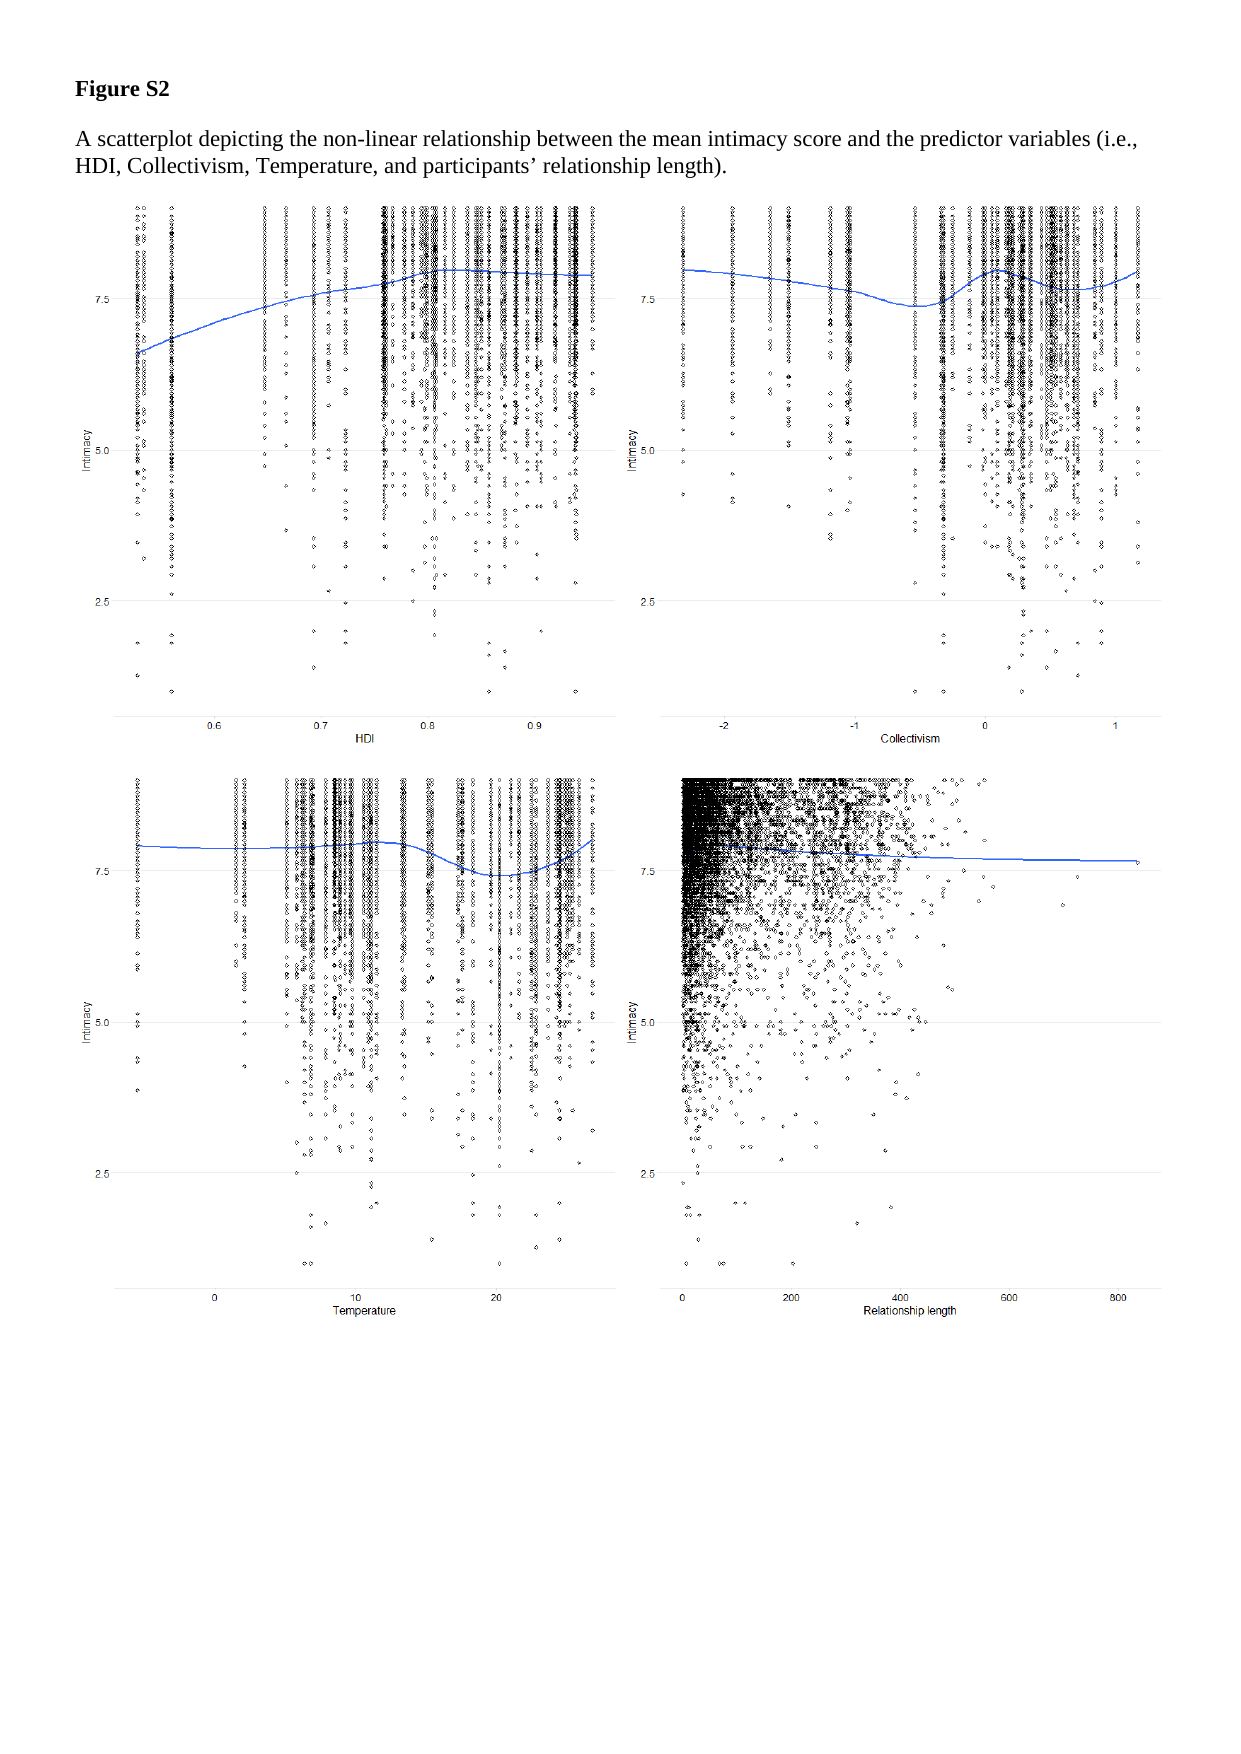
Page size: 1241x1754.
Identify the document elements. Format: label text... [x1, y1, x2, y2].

text A scatterplot depicting the non-linear relationship between the mean intimacy score and the predictor variables (i.e., HDI, Collectivism, Temperature, and participants’ relationship length). [75, 125, 1165, 178]
text Figure S2 [75, 75, 1165, 101]
picture [75, 178, 1166, 1322]
